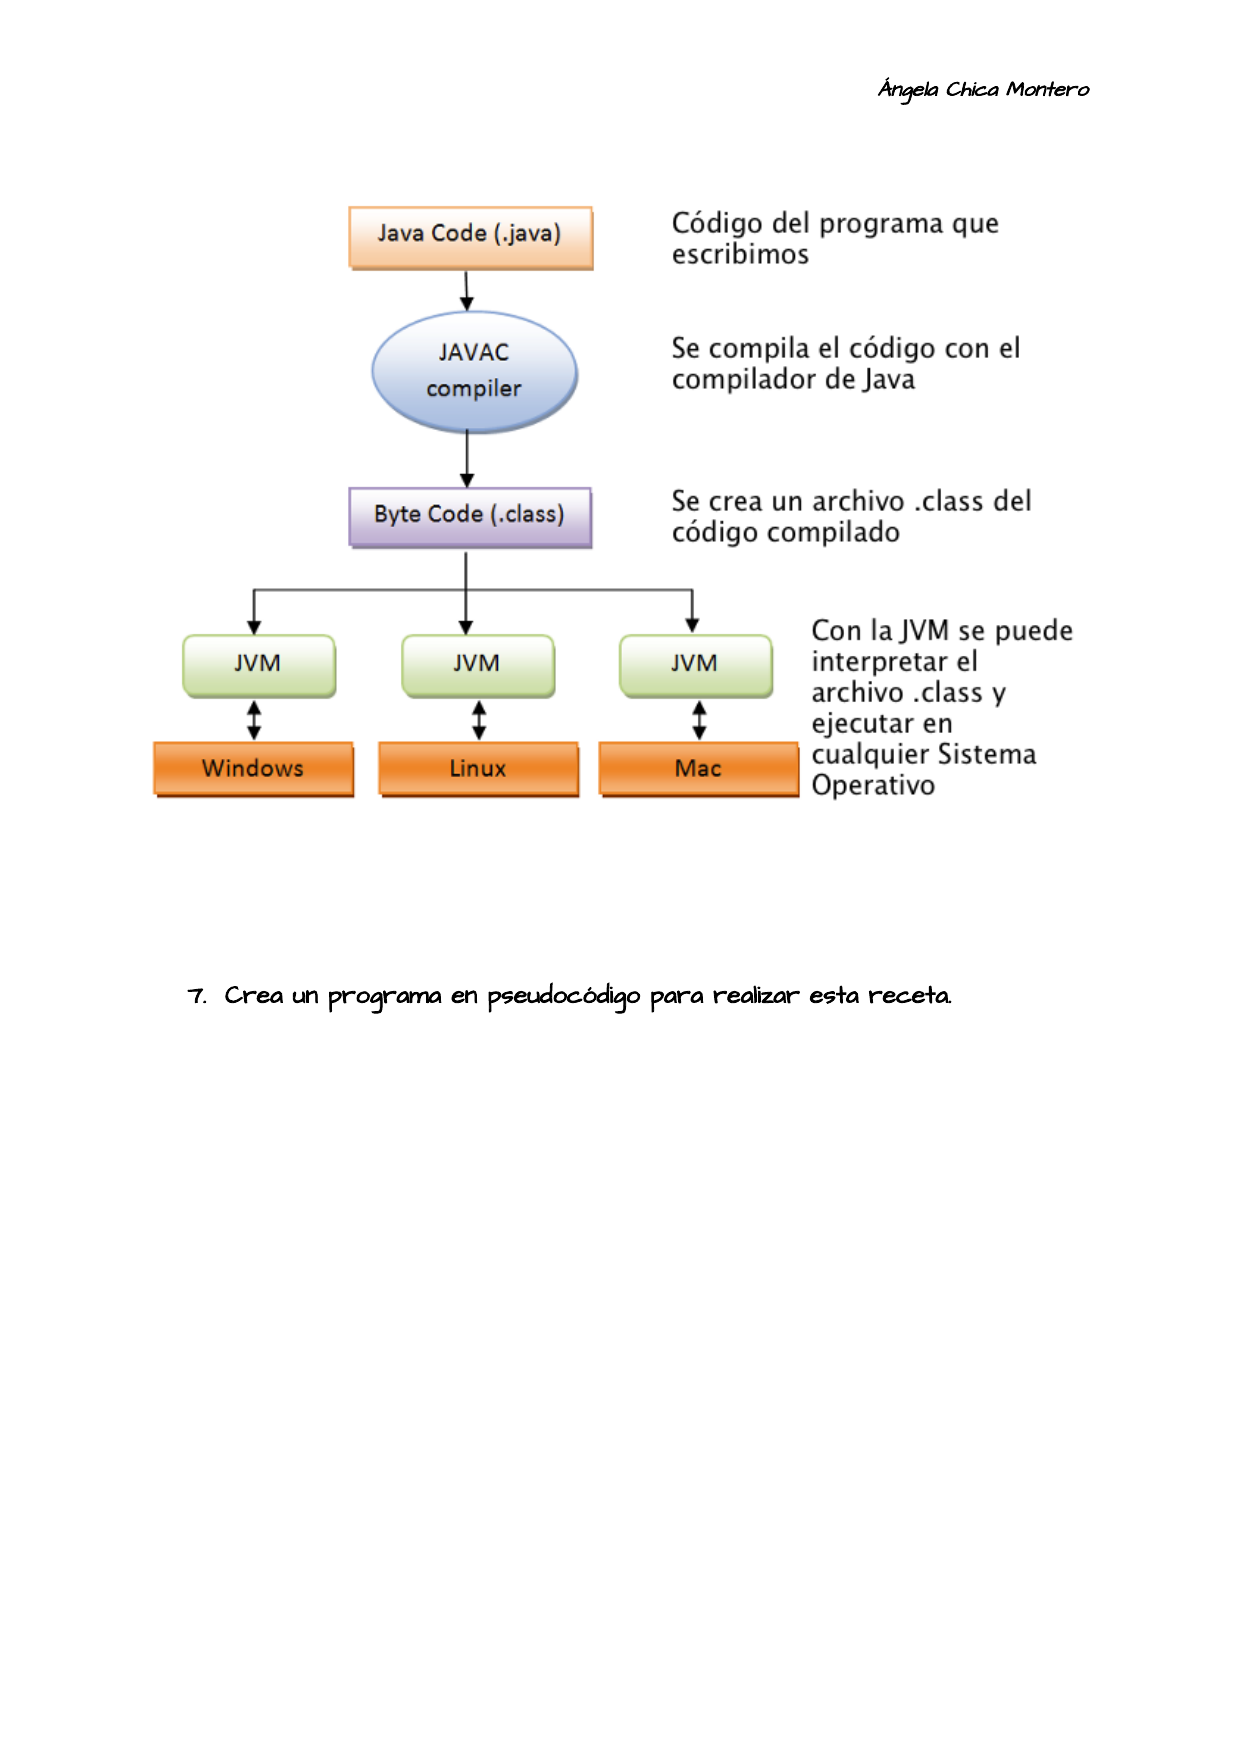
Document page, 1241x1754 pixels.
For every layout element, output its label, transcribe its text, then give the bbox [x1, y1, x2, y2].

list Crea un programa en pseudocódigo para realizar esta receta. [187, 978, 1090, 1013]
picture [150, 150, 1091, 855]
